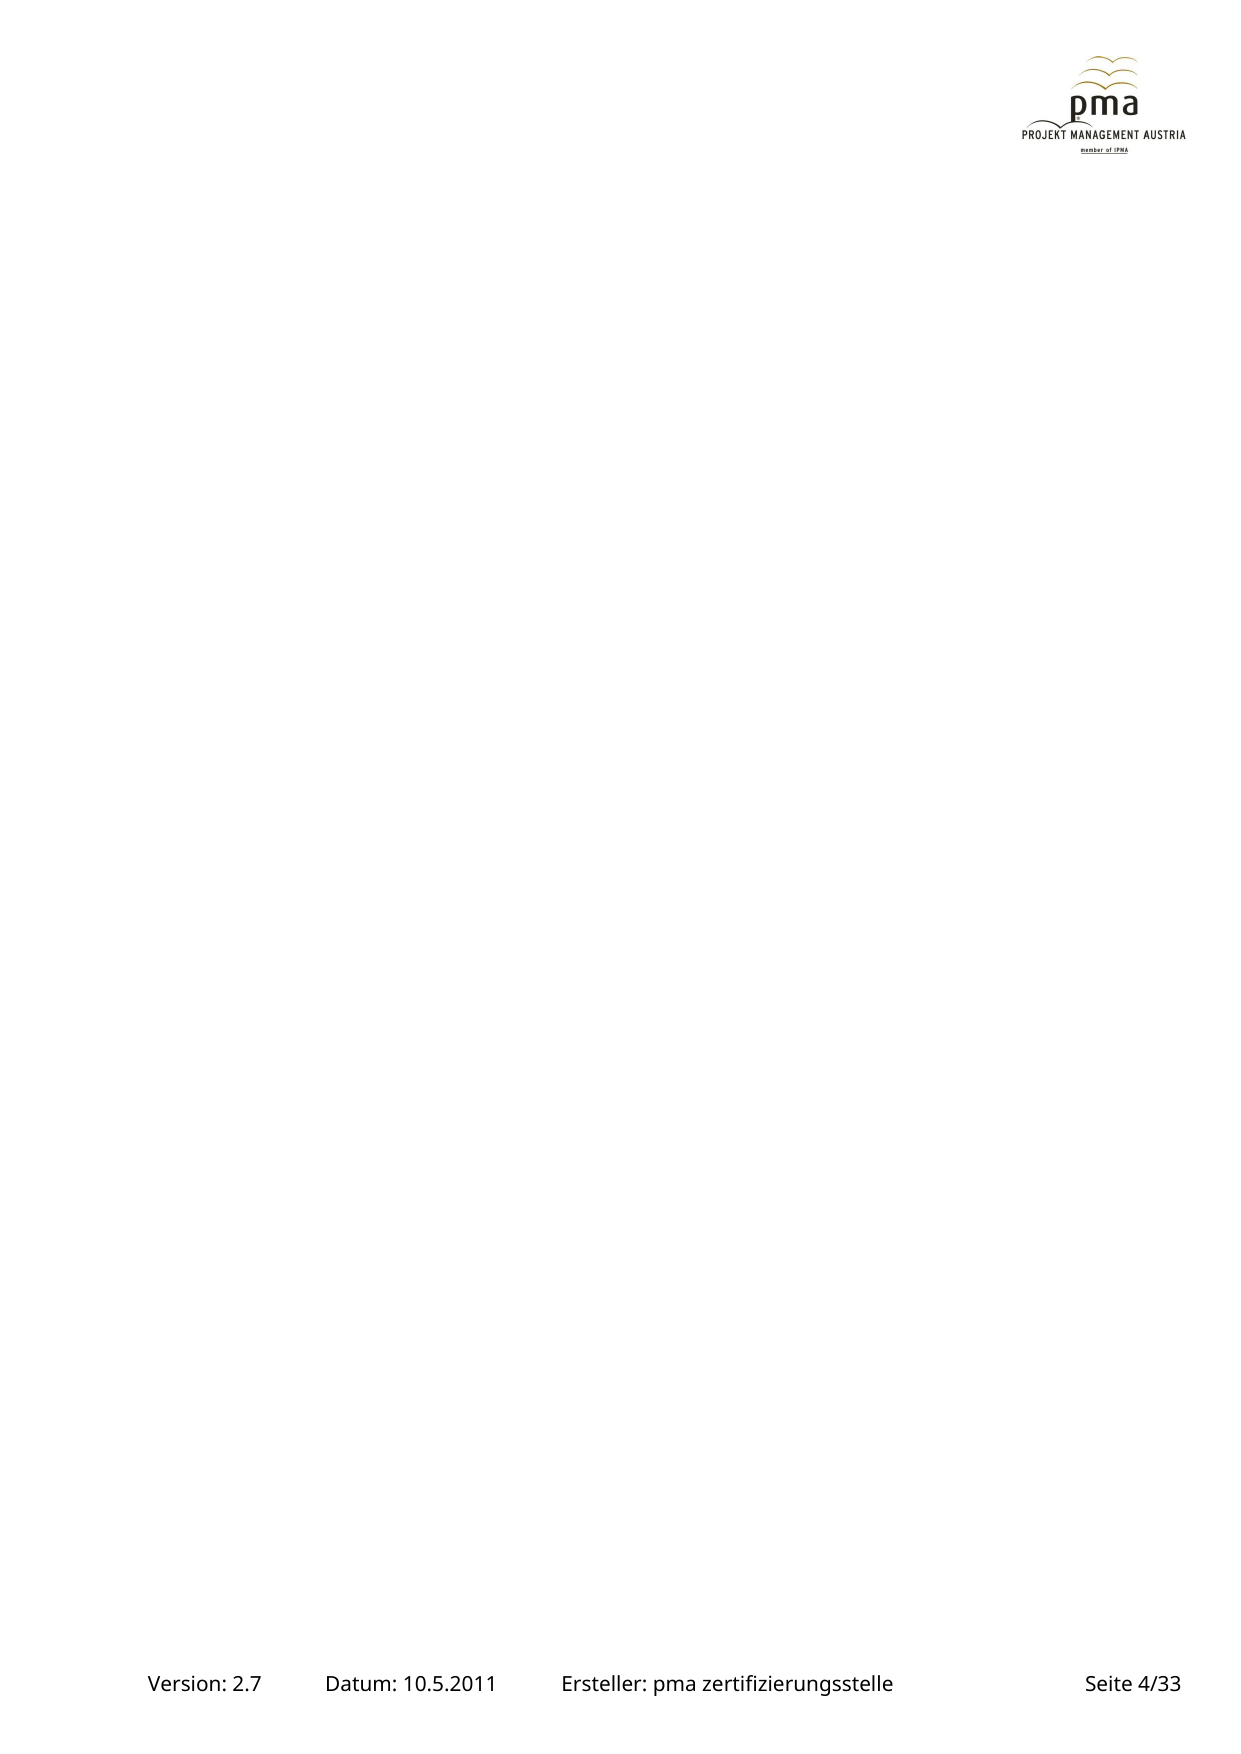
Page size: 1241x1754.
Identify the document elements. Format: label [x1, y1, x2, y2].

picture [1021, 56, 1187, 154]
